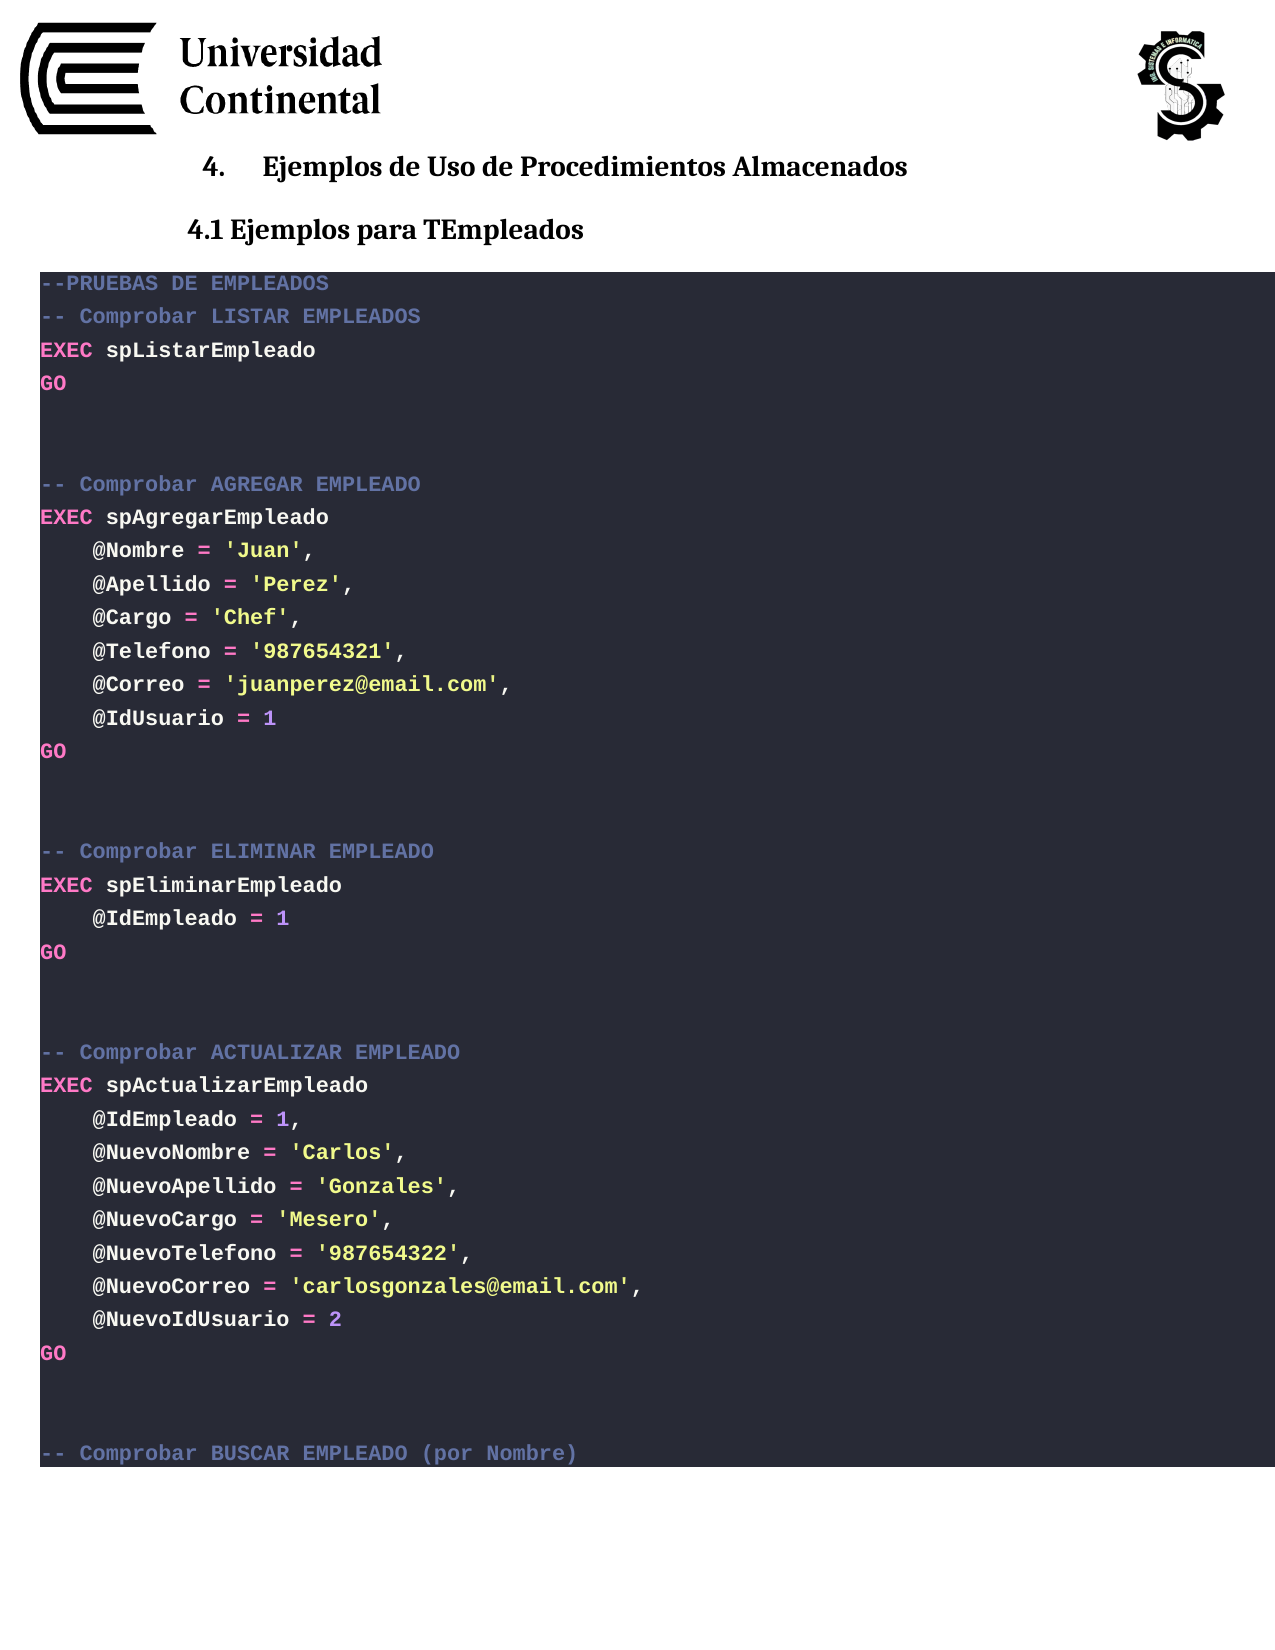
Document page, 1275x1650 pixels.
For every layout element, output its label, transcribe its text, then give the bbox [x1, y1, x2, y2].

text EXEC spListarEmpleado [40, 339, 1275, 364]
text GO [40, 941, 1275, 966]
text @Correo = 'juanperez@email.com', [40, 673, 1275, 698]
text -- Comprobar ELIMINAR EMPLEADO [40, 841, 1275, 865]
text GO [40, 740, 1275, 765]
text @NuevoCargo = 'Mesero', [40, 1208, 1275, 1233]
text -- Comprobar ACTUALIZAR EMPLEADO [40, 1041, 1275, 1066]
text 4.1 Ejemplos para TEmpleados [187, 213, 1177, 247]
text --PRUEBAS DE EMPLEADOS [40, 272, 1275, 297]
text @Telefono = '987654321', [40, 640, 1275, 665]
text @NuevoTelefono = '987654322', [40, 1242, 1275, 1267]
text GO [40, 1342, 1275, 1367]
text EXEC spEliminarEmpleado [40, 874, 1275, 899]
text -- Comprobar BUSCAR EMPLEADO (por Nombre) [40, 1442, 1275, 1467]
text @Nombre = 'Juan', [40, 539, 1275, 564]
text GO [40, 372, 1275, 397]
text @IdEmpleado = 1, [40, 1108, 1275, 1133]
text @NuevoApellido = 'Gonzales', [40, 1175, 1275, 1200]
list Ejemplos de Uso de Procedimientos Almacenados [225, 150, 1177, 183]
text @NuevoCorreo = 'carlosgonzales@email.com', [40, 1275, 1275, 1300]
text @IdEmpleado = 1 [40, 907, 1275, 932]
text EXEC spActualizarEmpleado [40, 1074, 1275, 1099]
text @Cargo = 'Chef', [40, 606, 1275, 631]
text -- Comprobar LISTAR EMPLEADOS [40, 306, 1275, 330]
text @NuevoIdUsuario = 2 [40, 1309, 1275, 1333]
picture [15, 18, 386, 138]
text @IdUsuario = 1 [40, 707, 1275, 732]
text -- Comprobar AGREGAR EMPLEADO [40, 473, 1275, 497]
text EXEC spAgregarEmpleado [40, 506, 1275, 531]
text @Apellido = 'Perez', [40, 573, 1275, 598]
picture [1109, 18, 1256, 150]
text @NuevoNombre = 'Carlos', [40, 1141, 1275, 1166]
